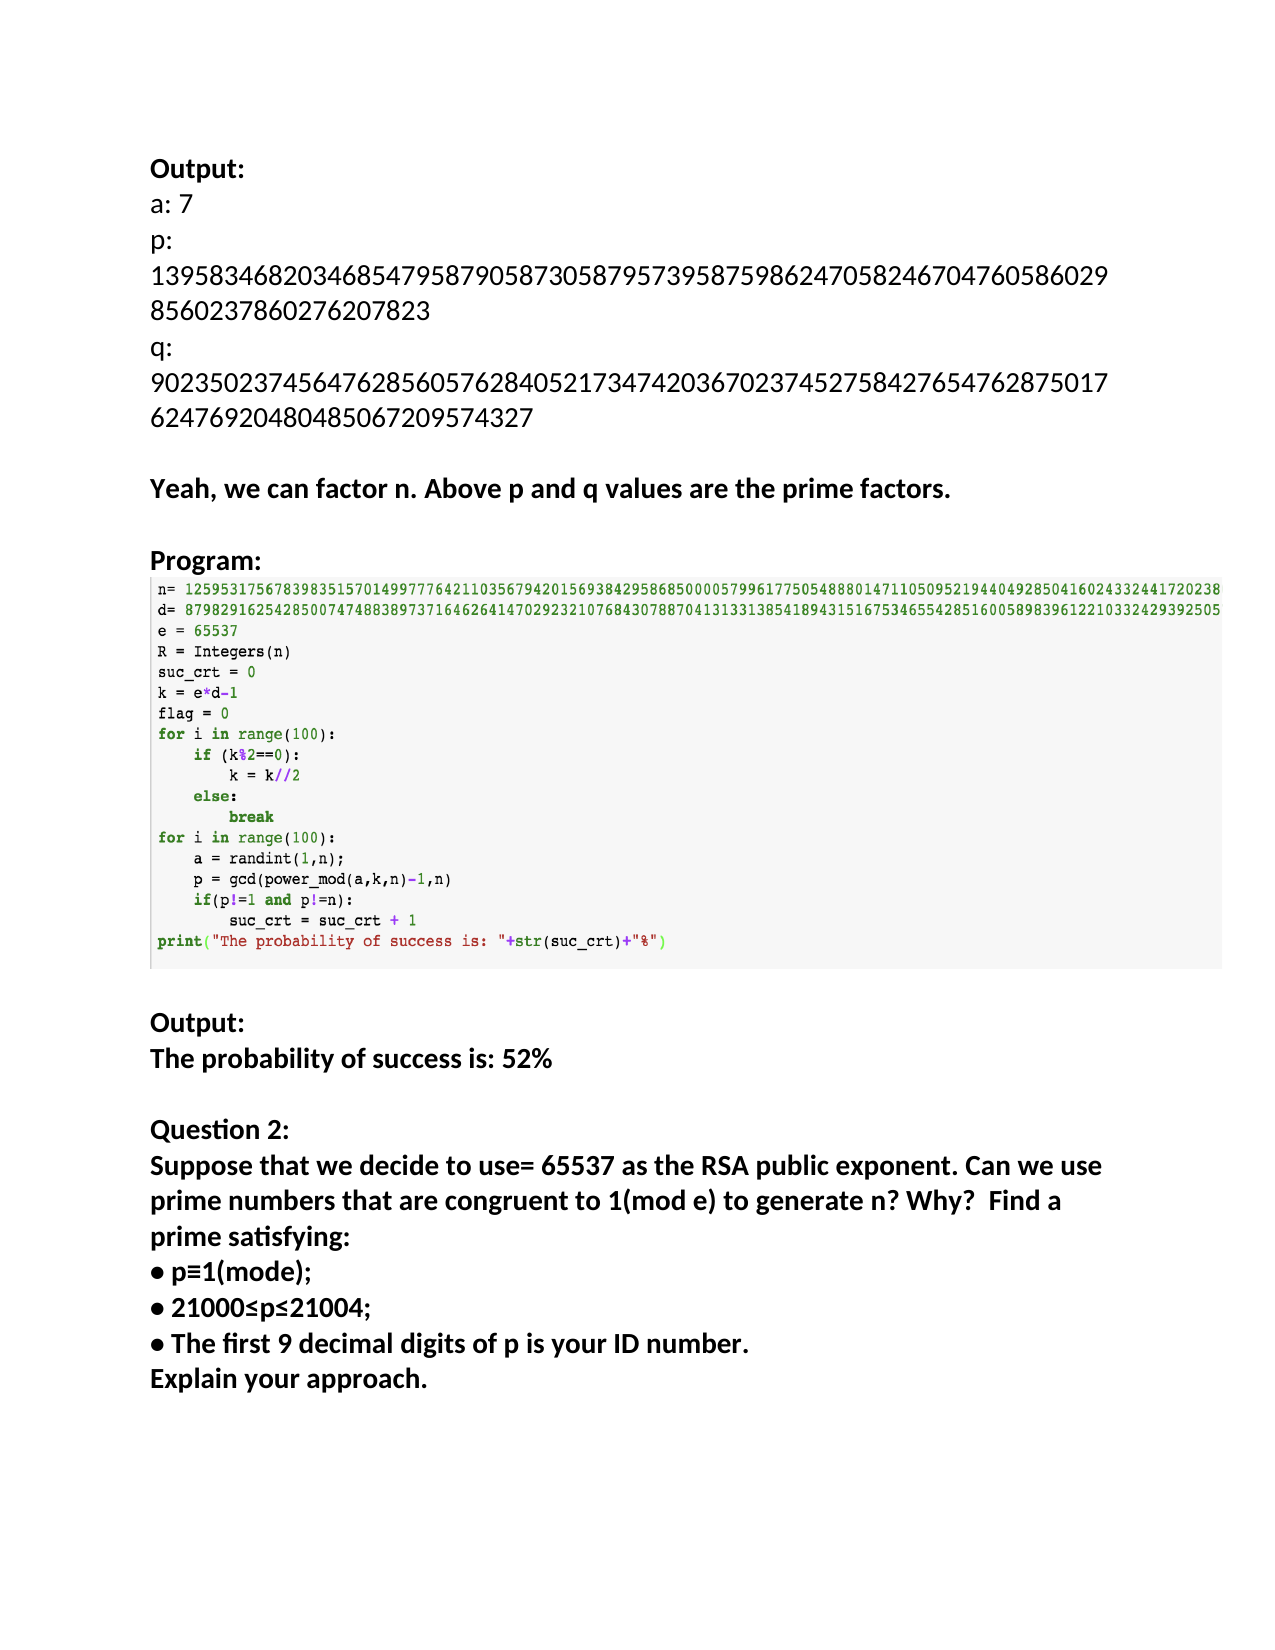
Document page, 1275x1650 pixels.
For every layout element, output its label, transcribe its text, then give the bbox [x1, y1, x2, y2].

text • 21000≤p≤21004; [150, 1289, 1125, 1325]
text • The first 9 decimal digits of p is your ID number. [150, 1325, 1125, 1360]
picture [150, 577, 1223, 969]
text Output: [150, 150, 1125, 186]
text q: 9023502374564762856057628405217347420367023745275842765476287501762476920480485067209574327 [150, 328, 1125, 435]
text p: 139583468203468547958790587305879573958759862470582467047605860298560237860276207823 [150, 221, 1125, 328]
text Program: [150, 542, 1125, 577]
text Suppose that we decide to use= 65537 as the RSA public exponent. Can we use prime numbers that are congruent to 1(mod e) to generate n? Why? Find a prime satisfying: [150, 1147, 1125, 1253]
text The probability of success is: 52% [150, 1040, 1125, 1075]
text • p≡1(mode); [150, 1253, 1125, 1289]
text Explain your approach. [150, 1360, 1125, 1396]
text Yeah, we can factor n. Above p and q values are the prime factors. [150, 471, 1125, 506]
text a: 7 [150, 186, 1125, 221]
text Question 2: [150, 1111, 1125, 1147]
text Output: [150, 1004, 1125, 1040]
